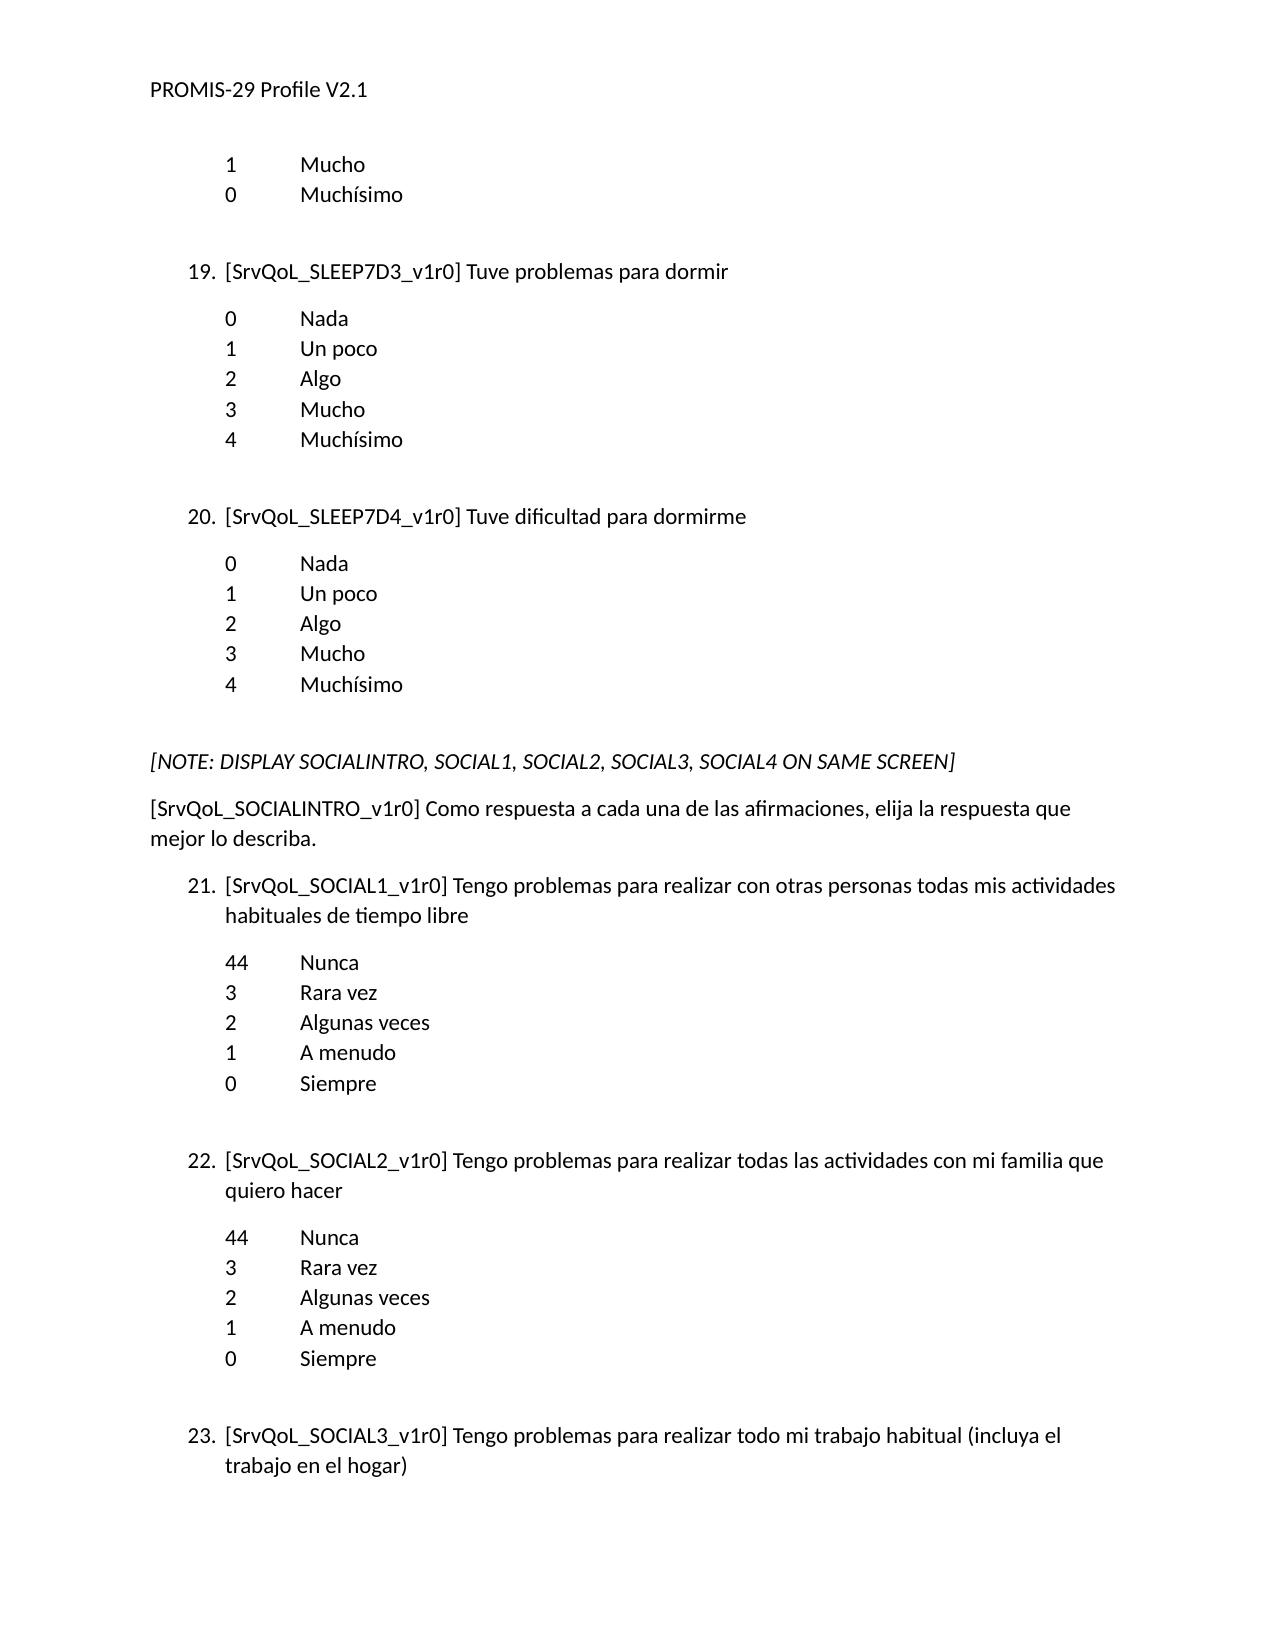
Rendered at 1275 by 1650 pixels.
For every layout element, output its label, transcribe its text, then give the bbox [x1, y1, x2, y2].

text 44 Nunca [150, 948, 1125, 976]
list [SrvQoL_SOCIAL1_v1r0] Tengo problemas para realizar con otras personas todas mis actividades habituales de tiempo libre [187, 871, 1125, 929]
text 3 Rara vez [150, 978, 1125, 1006]
text [NOTE: DISPLAY SOCIALINTRO, SOCIAL1, SOCIAL2, SOCIAL3, SOCIAL4 ON SAME SCREEN] [150, 747, 1125, 775]
text 3 Mucho [150, 639, 1125, 668]
text 1 A menudo [150, 1313, 1125, 1342]
text 0 Muchísimo [150, 180, 1125, 208]
text 0 Nada [150, 549, 1125, 577]
text 2 Algo [150, 364, 1125, 393]
text 4 Muchísimo [150, 670, 1125, 698]
text 1 A menudo [150, 1038, 1125, 1067]
text 0 Siempre [150, 1069, 1125, 1097]
text 2 Algo [150, 609, 1125, 637]
text 0 Siempre [150, 1344, 1125, 1372]
text 44 Nunca [150, 1223, 1125, 1251]
list [SrvQoL_SLEEP7D4_v1r0] Tuve dificultad para dormirme [187, 502, 1125, 530]
text 1 Mucho [150, 150, 1125, 178]
text 2 Algunas veces [150, 1283, 1125, 1311]
text 3 Rara vez [150, 1253, 1125, 1281]
text 0 Nada [150, 304, 1125, 332]
text 1 Un poco [150, 579, 1125, 607]
list [SrvQoL_SOCIAL3_v1r0] Tengo problemas para realizar todo mi trabajo habitual (incluya el trabajo en el hogar) [187, 1421, 1125, 1479]
text 3 Mucho [150, 395, 1125, 423]
list [SrvQoL_SOCIAL2_v1r0] Tengo problemas para realizar todas las actividades con mi familia que quiero hacer [187, 1146, 1125, 1204]
text 2 Algunas veces [150, 1008, 1125, 1036]
text [SrvQoL_SOCIALINTRO_v1r0] Como respuesta a cada una de las afirmaciones, elija la respuesta que mejor lo describa. [150, 794, 1125, 852]
list [SrvQoL_SLEEP7D3_v1r0] Tuve problemas para dormir [187, 257, 1125, 285]
text 1 Un poco [150, 334, 1125, 362]
text 4 Muchísimo [150, 425, 1125, 453]
